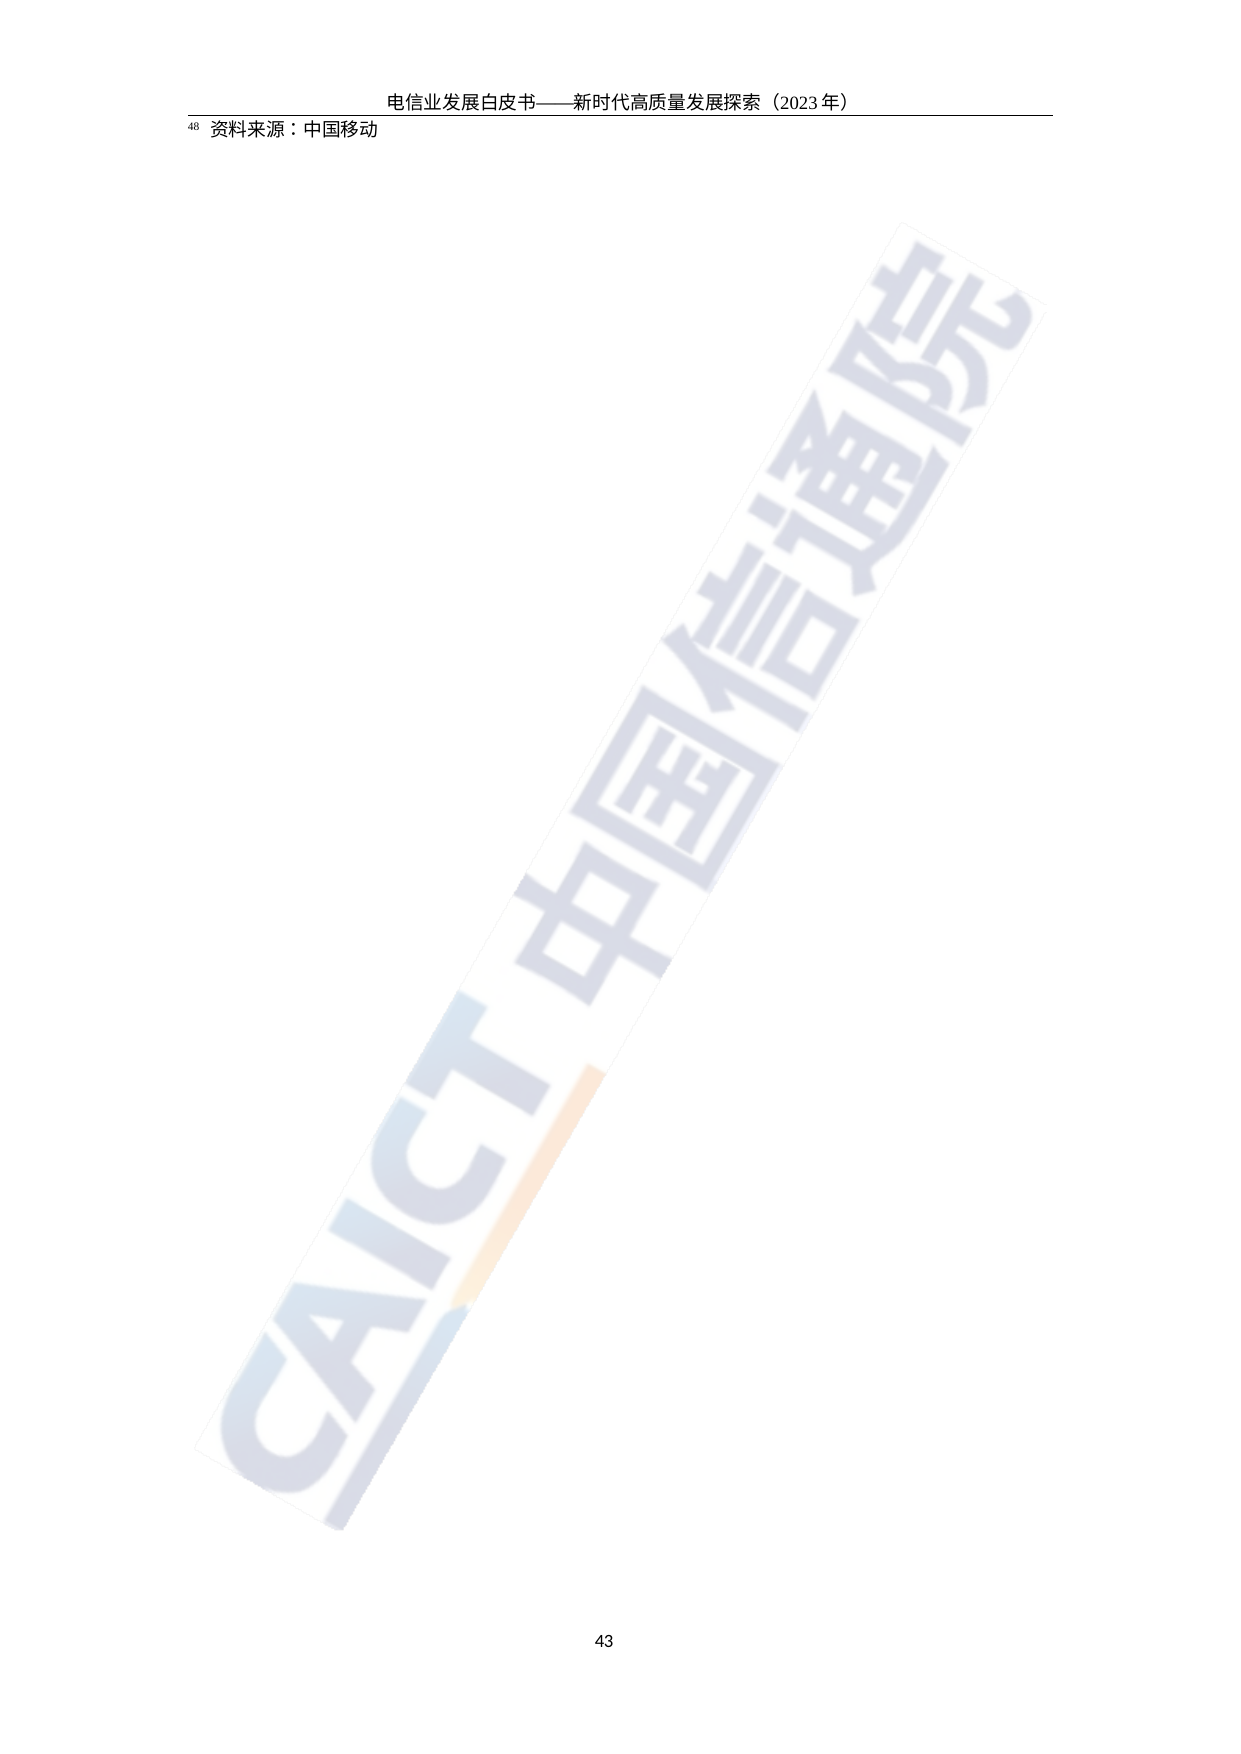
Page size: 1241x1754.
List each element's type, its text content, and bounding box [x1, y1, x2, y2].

picture [194, 222, 1047, 1532]
text 48 资料来源：中国移动 [188, 118, 1067, 141]
